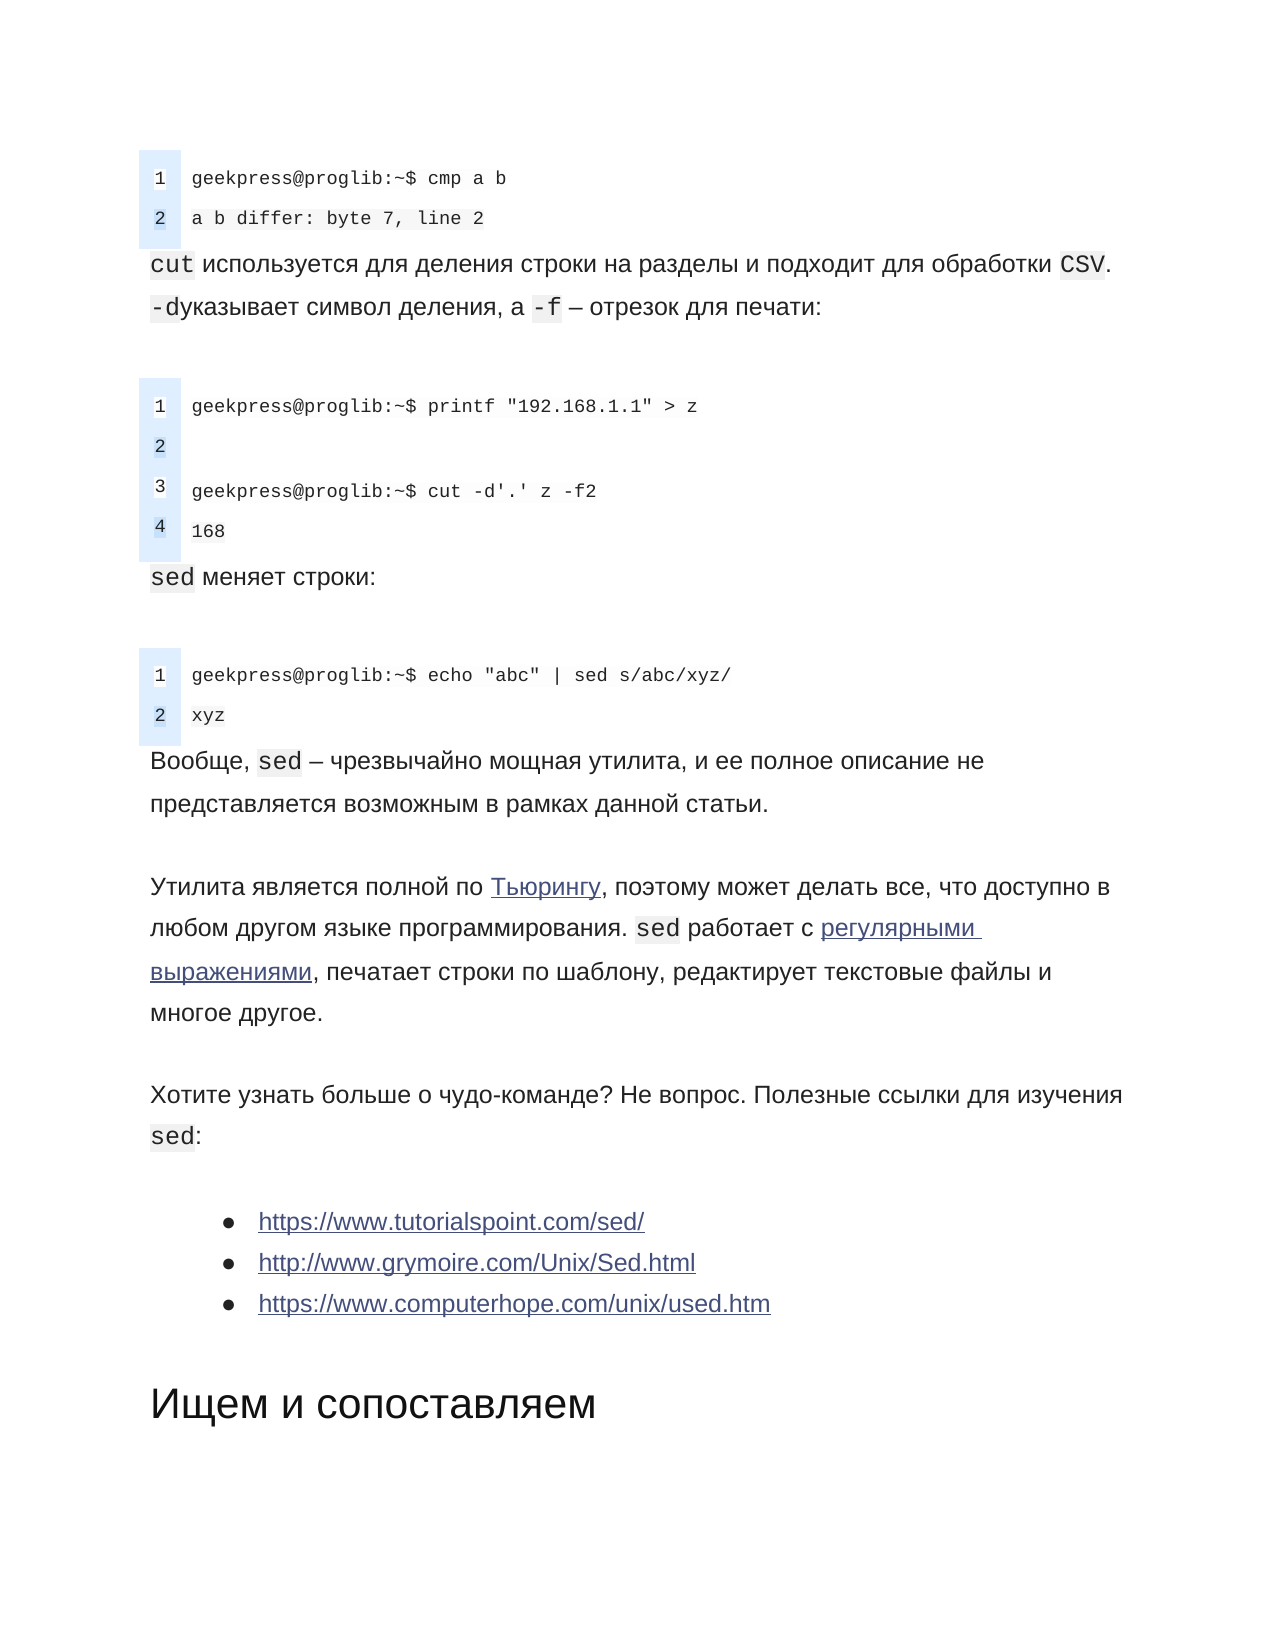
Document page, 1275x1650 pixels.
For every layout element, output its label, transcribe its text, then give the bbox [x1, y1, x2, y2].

text Вообще, sed – чрезвычайно мощная утилита, и ее полное описание не представляется возможным в рамках данной статьи. [150, 746, 1125, 818]
list http://www.grymoire.com/Unix/Sed.html [221, 1248, 1125, 1277]
text sed меняет строки: [150, 562, 1125, 593]
table_header geekpress@proglib:~$ cmp a b a b differ: byte 7, line 2 [181, 150, 1114, 249]
subtitle Ищем и сопоставляем [150, 1378, 1125, 1427]
text Хотите узнать больше о чудо-команде? Не вопрос. Полезные ссылки для изучения sed: [150, 1080, 1125, 1152]
list https://www.computerhope.com/unix/used.htm [221, 1289, 1125, 1318]
table_header geekpress@proglib:~$ echo "abc" | sed s/abc/xyz/ xyz [181, 648, 1114, 746]
table_header 1 2 [139, 150, 181, 249]
table_header geekpress@proglib:~$ printf "192.168.1.1" > z geekpress@proglib:~$ cut -d'.' z -f2 168 [181, 378, 1114, 562]
list https://www.tutorialspoint.com/sed/ [221, 1207, 1125, 1236]
table_header 1 2 3 4 [139, 378, 181, 562]
table_header 1 2 [139, 648, 181, 746]
text cut используется для деления строки на разделы и подходит для обработки CSV. -dуказывает символ деления, а -f – отрезок для печати: [150, 249, 1125, 323]
text Утилита является полной по Тьюрингу, поэтому может делать все, что доступно в любом другом языке программирования. sed работает с регулярными выражениями, печатает строки по шаблону, редактирует текстовые файлы и многое другое. [150, 872, 1125, 1026]
